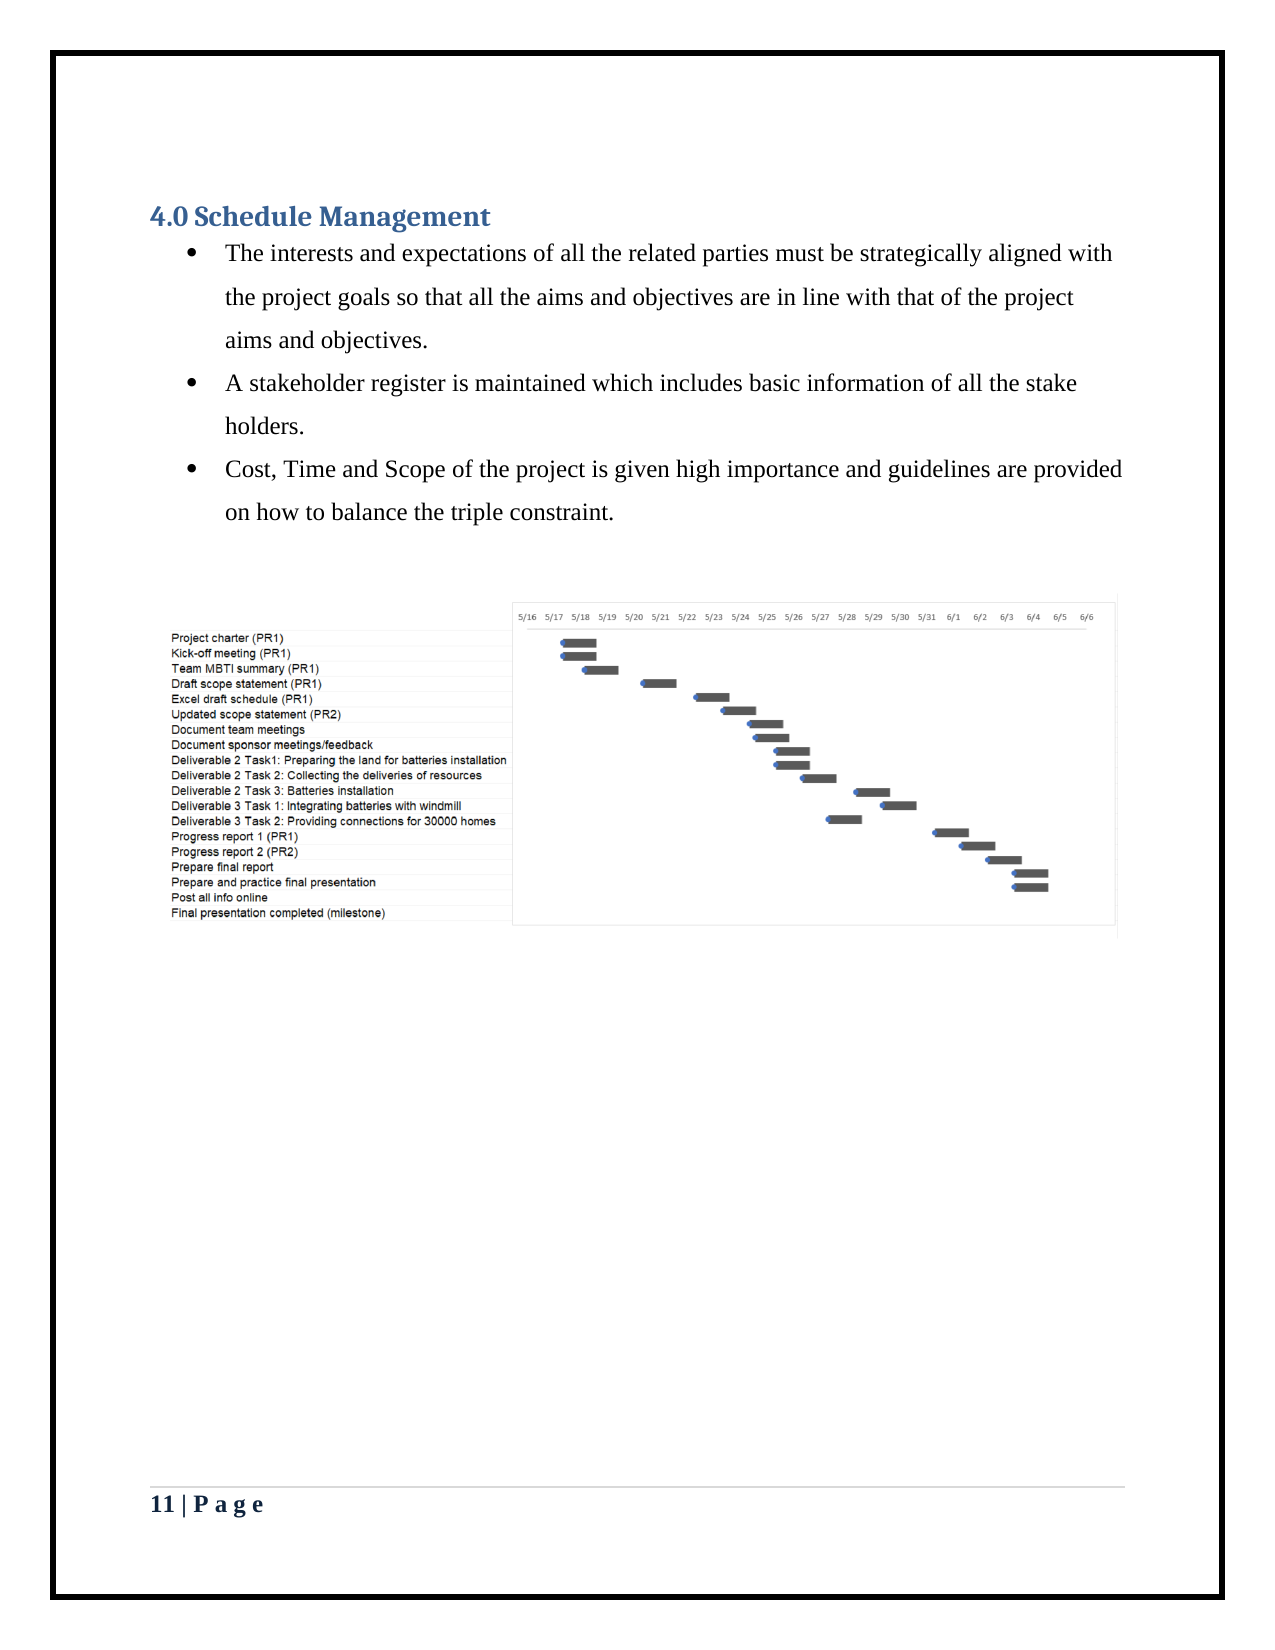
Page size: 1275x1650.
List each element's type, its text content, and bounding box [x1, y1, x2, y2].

subtitle 4.0 Schedule Management [150, 200, 1125, 233]
picture [150, 583, 1125, 953]
list The interests and expectations of all the related parties must be strategically aligned with the project goals so that all the aims and objectives are in line with that of the project aims and objectives. [187, 238, 1125, 353]
list Cost, Time and Scope of the project is given high importance and guidelines are provided on how to balance the triple constraint. [187, 454, 1125, 526]
list A stakeholder register is maintained which includes basic information of all the stake holders. [187, 368, 1125, 440]
